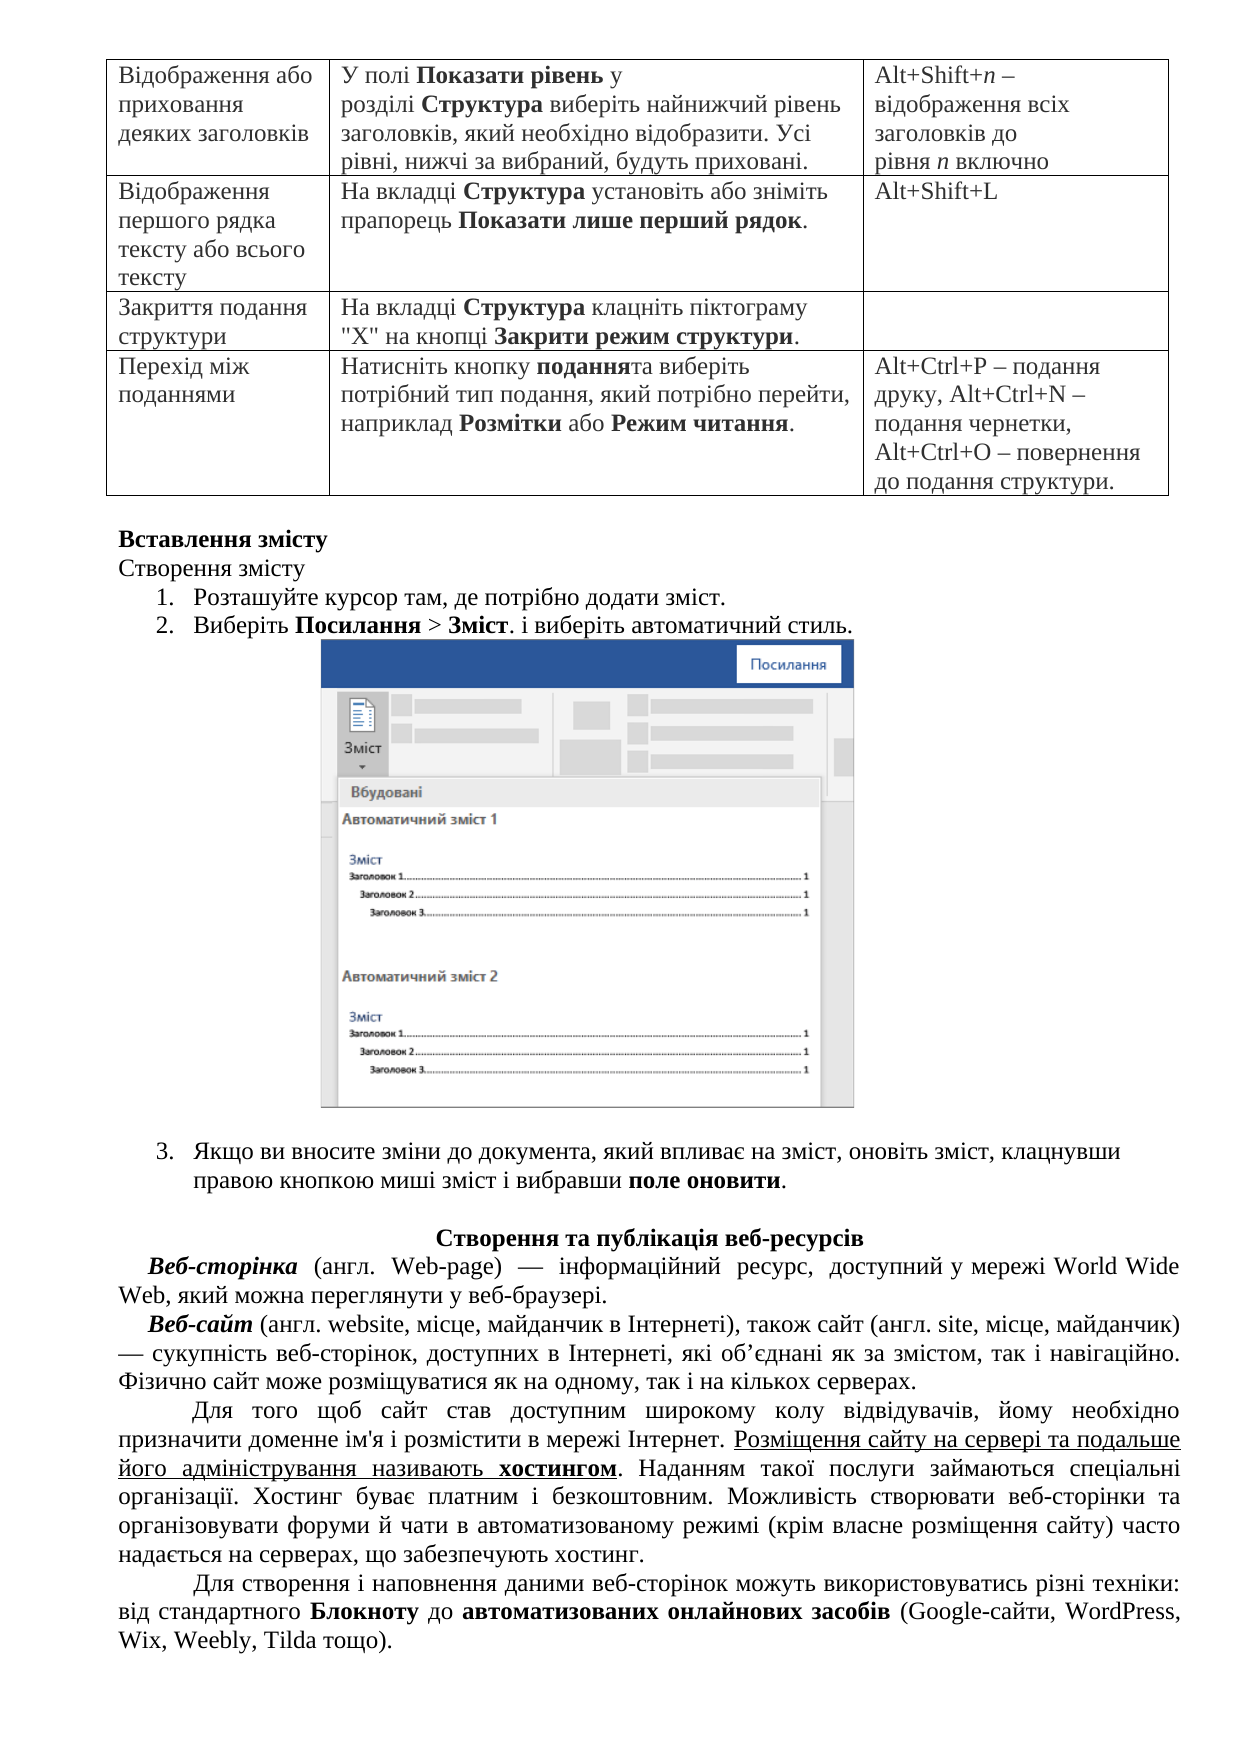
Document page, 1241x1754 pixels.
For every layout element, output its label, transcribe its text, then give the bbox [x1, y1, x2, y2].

list Виберіть Посилання > Зміст. і виберіть автоматичний стиль. [156, 611, 1181, 639]
text Для того щоб сайт став доступним широкому колу відвідувачів, йому необхідно призначити доменне ім'я і розмістити в мережі Інтернет. Розміщення сайту на сервері та подальше його адміністрування називають хостингом. Наданням такої послуги займаються спеціальні організації. Хостинг буває платним і безкоштовним. Можливість створювати веб-сторінки та організовувати форуми й чати в автоматизованому режимі (крім власне розміщення сайту) часто надається на серверах, що забезпечують хостинг. [118, 1395, 1181, 1568]
table_cell Alt+Shift+n – відображення всіх заголовків до рівня n включно [864, 60, 1168, 175]
table_cell [864, 292, 1168, 350]
table_cell На вкладці Структура клацніть піктограму "X" на кнопці Закрити режим структури. [330, 292, 863, 350]
table_cell У полі Показати рівень у розділі Структура виберіть найнижчий рівень заголовків, який необхідно відобразити. Усі рівні, нижчі за вибраний, будуть приховані. [330, 60, 863, 175]
text Створення та публікація веб-ресурсів [118, 1223, 1181, 1251]
list Якщо ви вносите зміни до документа, який впливає на зміст, оновіть зміст, клацнувши правою кнопкою миші зміст і вибравши поле оновити. [156, 1136, 1181, 1194]
text Веб-сайт (англ. website, місце, майданчик в Інтернеті), також сайт (англ. site, місце, майданчик) — сукупність веб-сторінок, доступних в Інтернеті, які об’єднані як за змістом, так і навігаційно. Фізично сайт може розміщуватися як на одному, так і на кількох серверах. [118, 1309, 1181, 1395]
table_cell Alt+Ctrl+P – подання друку, Alt+Ctrl+N – подання чернетки, Alt+Ctrl+O – повернення до подання структури. [864, 351, 1168, 494]
picture [320, 639, 855, 1108]
table_cell Перехід між поданнями [107, 351, 329, 494]
table_cell Відображення або приховання деяких заголовків [107, 60, 329, 175]
table_cell Натисніть кнопку поданнята виберіть потрібний тип подання, який потрібно перейти, наприклад Розмітки або Режим читання. [330, 351, 863, 494]
text Веб-сторінка (англ. Web-page) — інформаційний ресурс, доступний у мережі World Wide Web, який можна переглянути у веб-браузері. [118, 1251, 1181, 1309]
table_cell Відображення першого рядка тексту або всього тексту [107, 176, 329, 291]
text Для створення і наповнення даними веб-сторінок можуть використовуватись різні техніки: від стандартного Блокноту до автоматизованих онлайнових засобів (Google-сайти, WordPress, Wix, Weebly, Tilda тощо). [118, 1568, 1181, 1654]
table_cell На вкладці Структура установіть або зніміть прапорець Показати лише перший рядок. [330, 176, 863, 291]
table_cell Alt+Shift+L [864, 176, 1168, 291]
table_cell Закриття подання структури [107, 292, 329, 350]
list Розташуйте курсор там, де потрібно додати зміст. [156, 582, 1181, 611]
text Створення змісту [118, 553, 1181, 582]
text Вставлення змісту [118, 524, 1181, 553]
